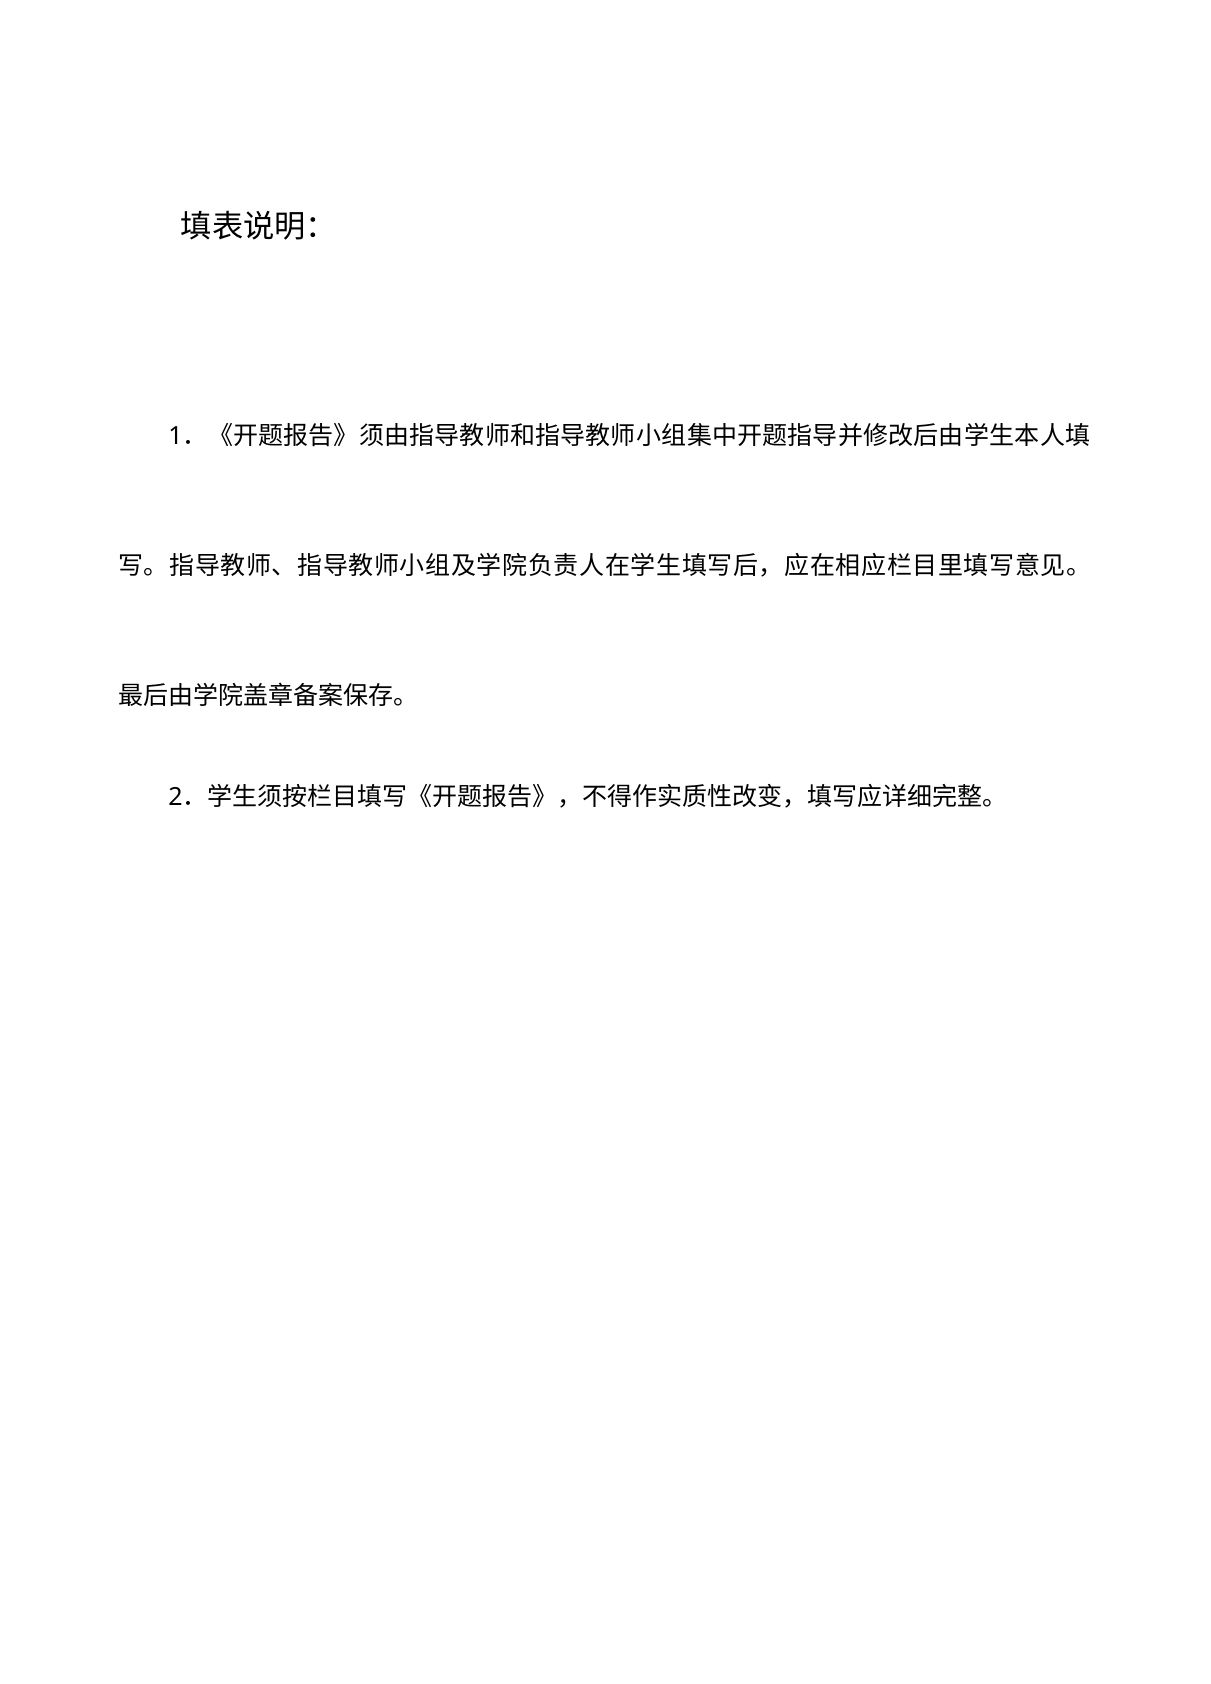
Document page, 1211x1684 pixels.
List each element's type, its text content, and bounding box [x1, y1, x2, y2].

text 2．学生须按栏目填写《开题报告》，不得作实质性改变，填写应详细完整。 [118, 762, 1093, 827]
text 填表说明： [118, 192, 1093, 257]
text 1．《开题报告》须由指导教师和指导教师小组集中开题指导并修改后由学生本人填写。指导教师、指导教师小组及学院负责人在学生填写后，应在相应栏目里填写意见。最后由学院盖章备案保存。 [118, 401, 1093, 726]
